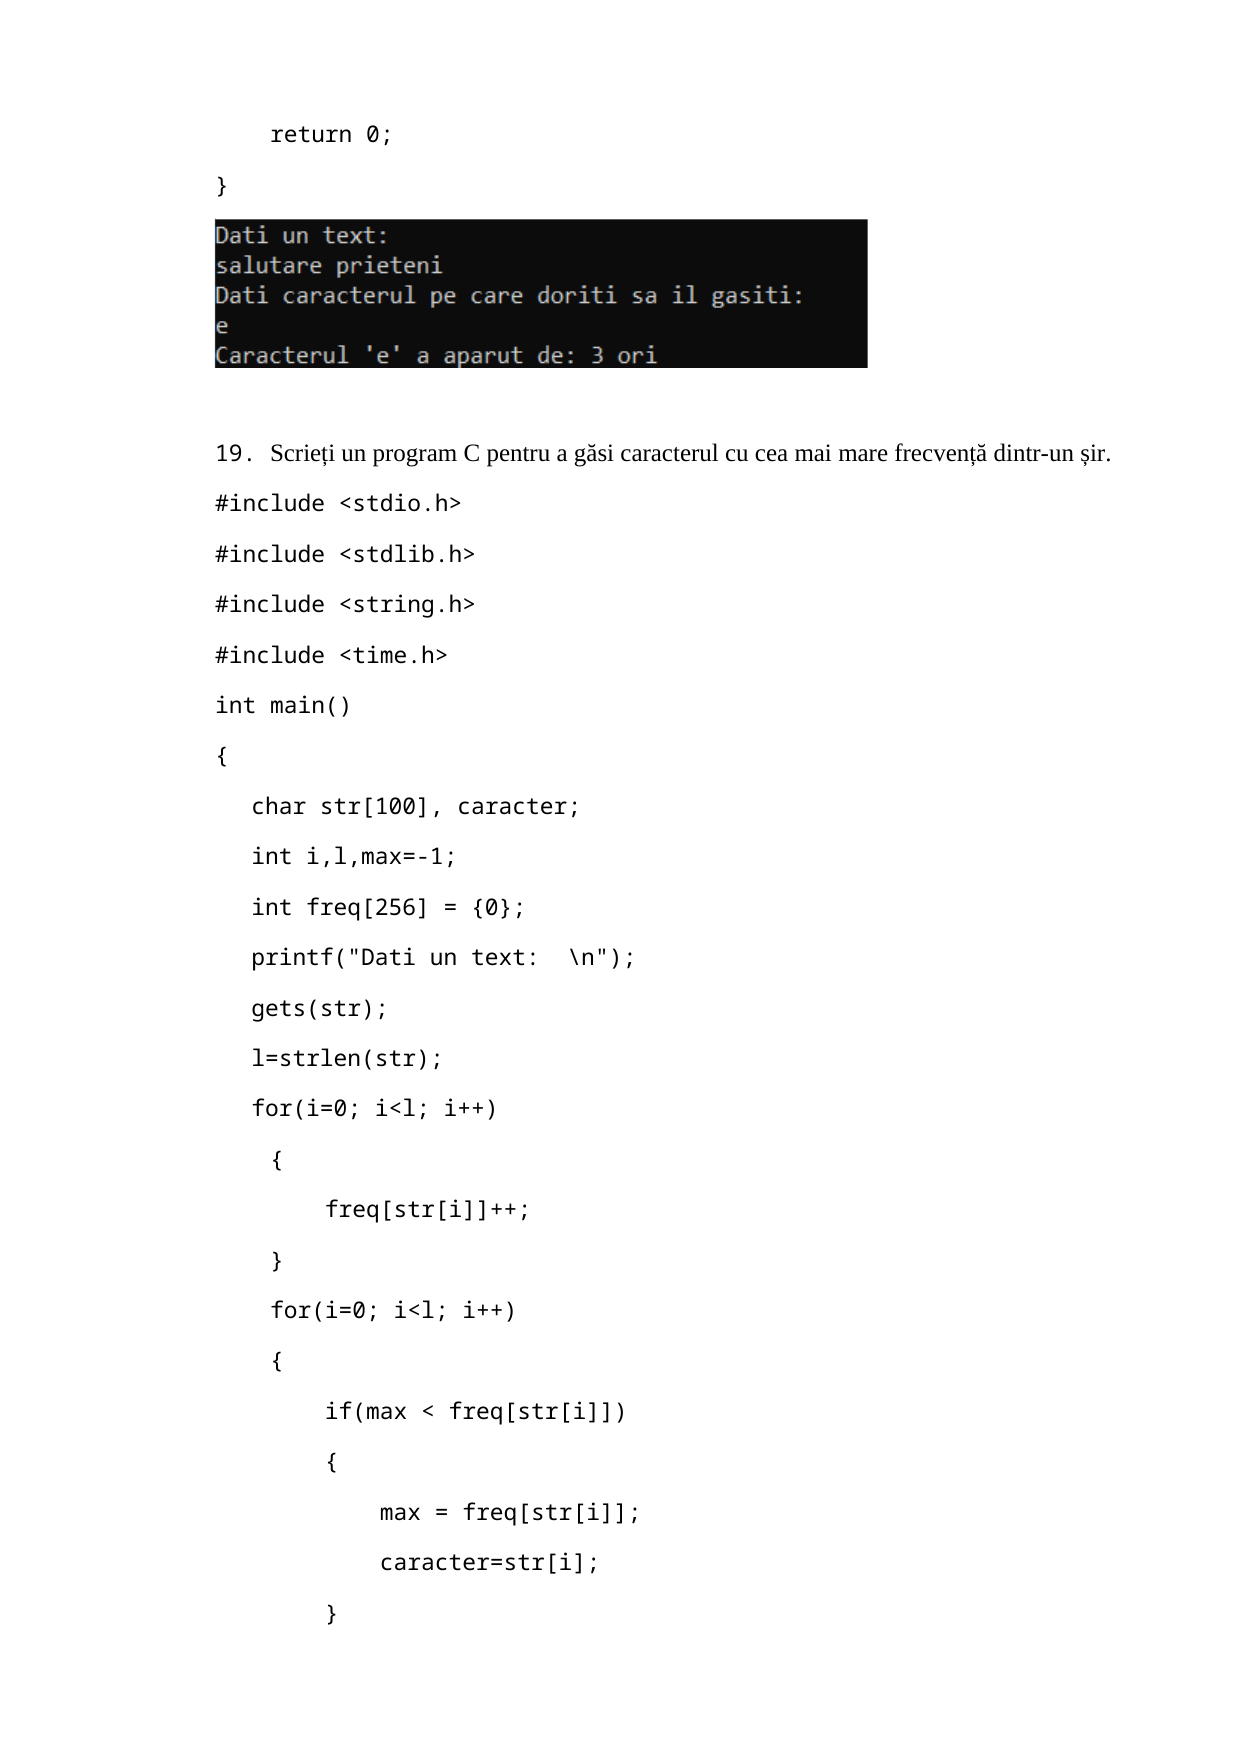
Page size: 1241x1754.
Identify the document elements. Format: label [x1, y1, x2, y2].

picture [214, 218, 868, 368]
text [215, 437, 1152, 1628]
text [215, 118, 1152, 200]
